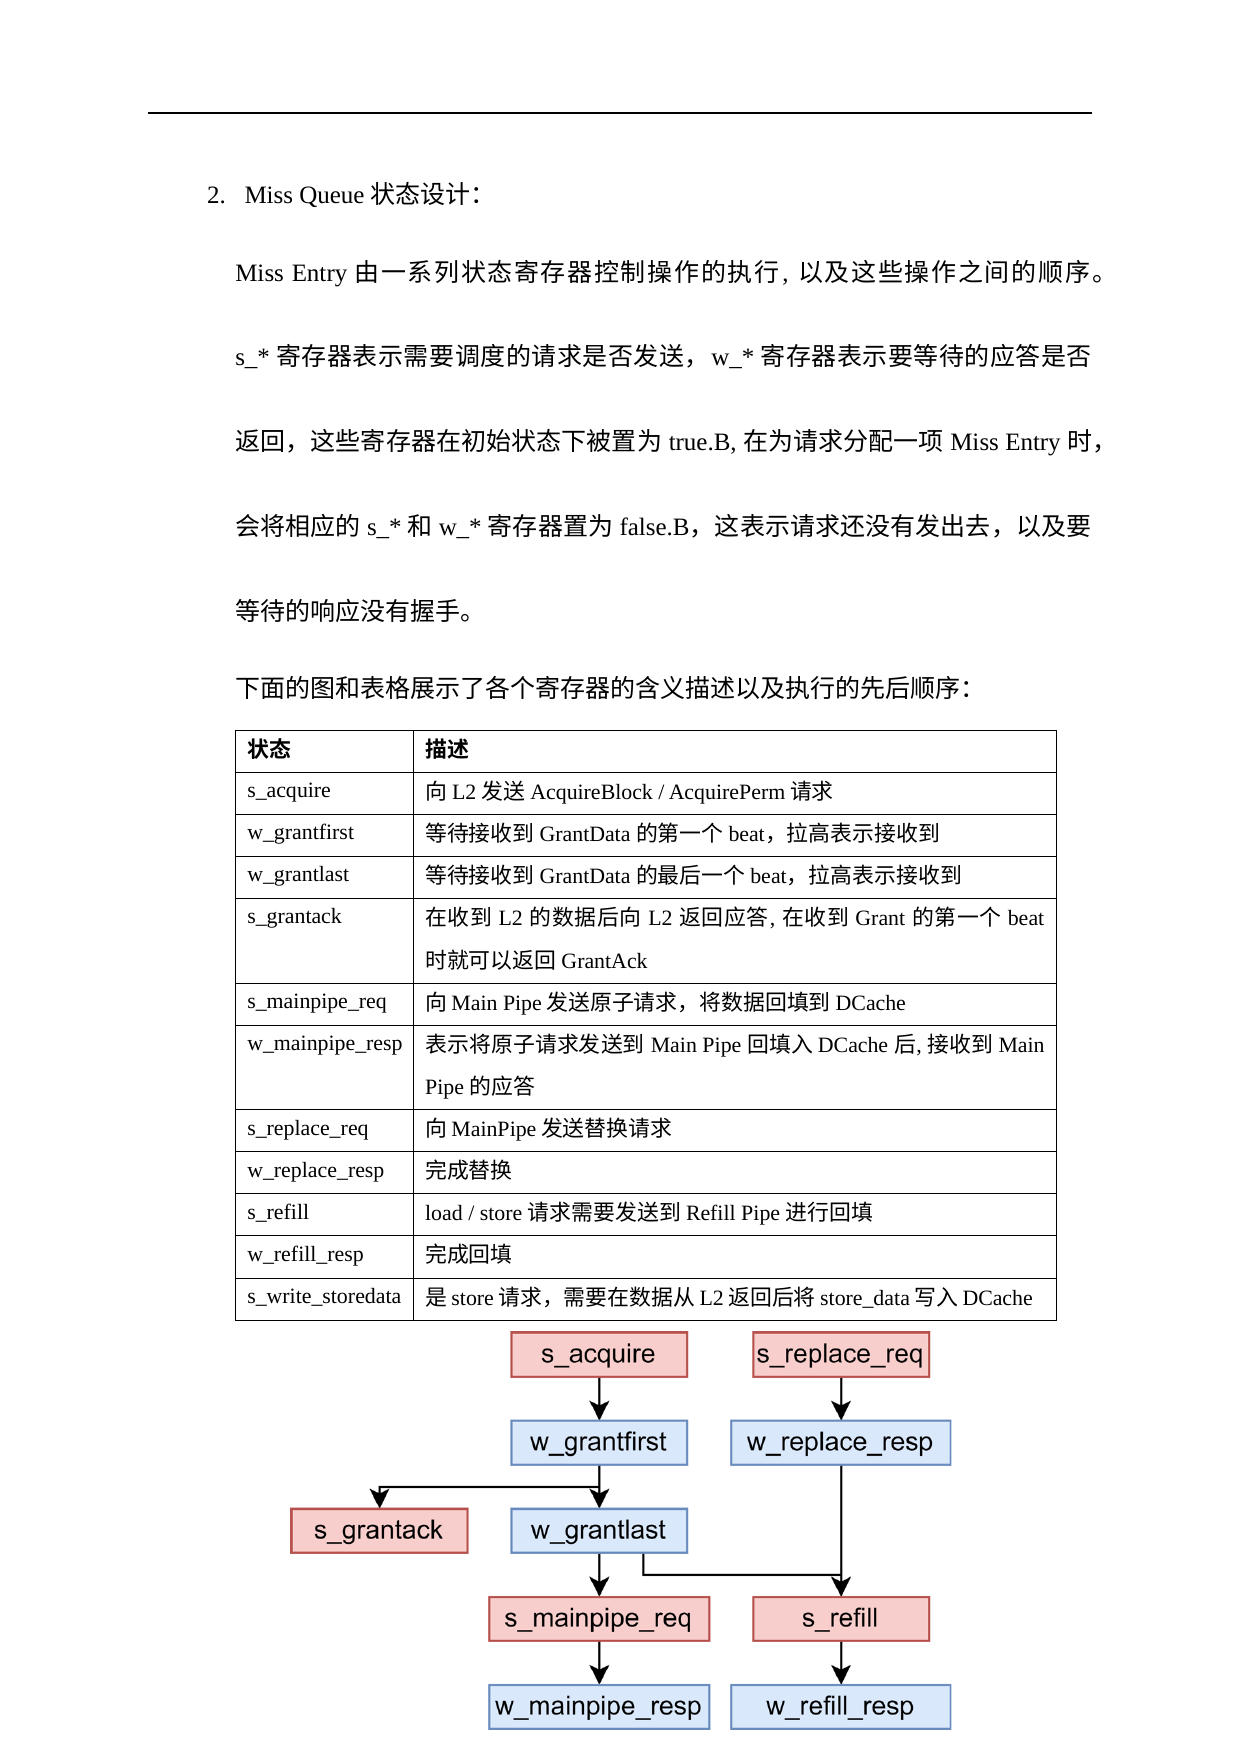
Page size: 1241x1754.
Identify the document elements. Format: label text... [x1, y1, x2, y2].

table_cell s_acquire [236, 773, 413, 814]
table_cell 等待接收到 GrantData 的第一个 beat，拉高表示接收到 [414, 815, 1056, 856]
table_cell 向Main Pipe发送原子请求，将数据回填到 DCache [414, 984, 1056, 1024]
picture [290, 1331, 952, 1730]
table_cell s_write_storedata [236, 1279, 413, 1319]
list Miss Queue 状态设计： [207, 159, 1092, 227]
table_cell 向MainPipe发送替换请求 [414, 1110, 1056, 1151]
table_header 状态 [236, 731, 413, 772]
table_cell w_mainpipe_resp [236, 1026, 413, 1109]
table_cell w_grantlast [236, 857, 413, 898]
table_cell w_grantfirst [236, 815, 413, 856]
table_cell w_replace_resp [236, 1152, 413, 1193]
table_cell s_mainpipe_req [236, 984, 413, 1024]
table_cell 完成替换 [414, 1152, 1056, 1193]
table_cell load / store 请求需要发送到 Refill Pipe 进行回填 [414, 1194, 1056, 1235]
table_cell 向 L2 发送 AcquireBlock / AcquirePerm请求 [414, 773, 1056, 814]
table_cell s_replace_req [236, 1110, 413, 1151]
table_cell 完成回填 [414, 1236, 1056, 1277]
table_header 描述 [414, 731, 1056, 772]
table_cell 表示将原子请求发送到 Main Pipe 回填入DCache 后, 接收到 Main Pipe 的应答 [414, 1026, 1056, 1109]
table_cell 在收到 L2 的数据后向 L2 返回应答, 在收到 Grant 的第一个 beat 时就可以返回 GrantAck [414, 899, 1056, 982]
table_cell s_grantack [236, 899, 413, 982]
table_cell 是store请求，需要在数据从L2返回后将store_data写入DCache [414, 1279, 1056, 1319]
table_cell w_refill_resp [236, 1236, 413, 1277]
table_cell s_refill [236, 1194, 413, 1235]
table_cell 等待接收到 GrantData 的最后一个 beat，拉高表示接收到 [414, 857, 1056, 898]
list Miss Entry由一系列状态寄存器控制操作的执行, 以及这些操作之间的顺序。s_* 寄存器表示需要调度的请求是否发送，w_* 寄存器表示要等待的应答是否返回，这些寄存器在初始状态下被置为 true.B, 在为请求分配一项 Miss Entry 时，会将相应的 s_* 和 w_* 寄存器置为 false.B，这表示请求还没有发出去，以及要等待的响应没有握手。 [235, 236, 1092, 644]
list 下面的图和表格展示了各个寄存器的含义描述以及执行的先后顺序： [235, 653, 1092, 721]
